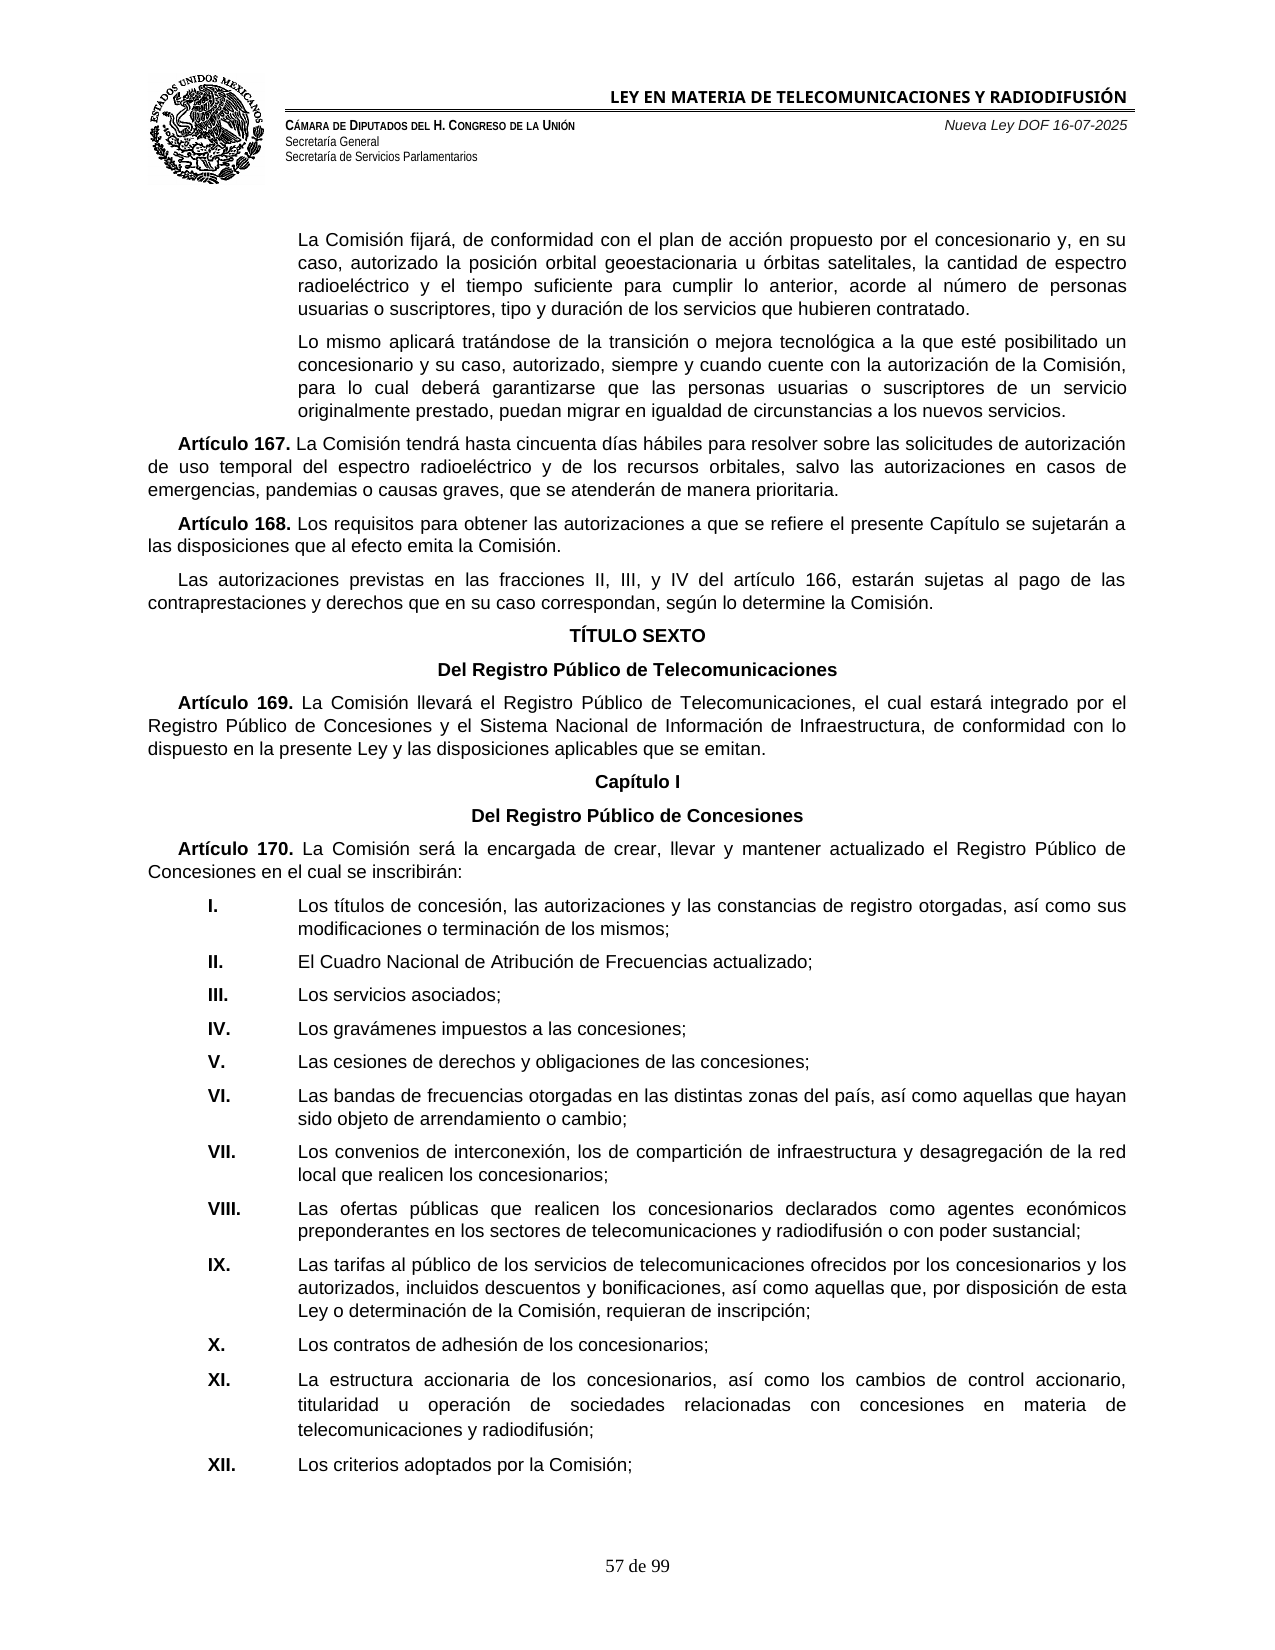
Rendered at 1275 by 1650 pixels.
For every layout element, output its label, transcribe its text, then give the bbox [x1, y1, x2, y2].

text Lo mismo aplicará tratándose de la transición o mejora tecnológica a la que esté posibilitado un concesionario y su caso, autorizado, siempre y cuando cuente con la autorización de la Comisión, para lo cual deberá garantizarse que las personas usuarias o suscriptores de un servicio originalmente prestado, puedan migrar en igualdad de circunstancias a los nuevos servicios. [208, 330, 1127, 422]
text V. Las cesiones de derechos y obligaciones de las concesiones; [208, 1050, 1127, 1073]
text Las autorizaciones previstas en las fracciones II, III, y IV del artículo 166, estarán sujetas al pago de las contraprestaciones y derechos que en su caso correspondan, según lo determine la Comisión. [148, 568, 1127, 614]
text Capítulo I [148, 771, 1127, 793]
text III. Los servicios asociados; [208, 983, 1127, 1006]
text Artículo 168. Los requisitos para obtener las autorizaciones a que se refiere el presente Capítulo se sujetarán a las disposiciones que al efecto emita la Comisión. [148, 512, 1127, 557]
text Del Registro Público de Concesiones [148, 804, 1127, 827]
text VII. Los convenios de interconexión, los de compartición de infraestructura y desagregación de la red local que realicen los concesionarios; [208, 1140, 1127, 1186]
text Artículo 167. La Comisión tendrá hasta cincuenta días hábiles para resolver sobre las solicitudes de autorización de uso temporal del espectro radioeléctrico y de los recursos orbitales, salvo las autorizaciones en casos de emergencias, pandemias o causas graves, que se atenderán de manera prioritaria. [148, 432, 1127, 501]
text Artículo 169. La Comisión llevará el Registro Público de Telecomunicaciones, el cual estará integrado por el Registro Público de Concesiones y el Sistema Nacional de Información de Infraestructura, de conformidad con lo dispuesto en la presente Ley y las disposiciones aplicables que se emitan. [148, 691, 1127, 760]
text Del Registro Público de Telecomunicaciones [148, 658, 1127, 681]
text II. El Cuadro Nacional de Atribución de Frecuencias actualizado; [208, 950, 1127, 973]
text XII. Los criterios adoptados por la Comisión; [208, 1452, 1127, 1476]
text Artículo 170. La Comisión será la encargada de crear, llevar y mantener actualizado el Registro Público de Concesiones en el cual se inscribirán: [148, 837, 1127, 883]
text VI. Las bandas de frecuencias otorgadas en las distintas zonas del país, así como aquellas que hayan sido objeto de arrendamiento o cambio; [208, 1084, 1127, 1130]
text I. Los títulos de concesión, las autorizaciones y las constancias de registro otorgadas, así como sus modificaciones o terminación de los mismos; [208, 894, 1127, 939]
text IV. Los gravámenes impuestos a las concesiones; [208, 1017, 1127, 1040]
text La Comisión fijará, de conformidad con el plan de acción propuesto por el concesionario y, en su caso, autorizado la posición orbital geoestacionaria u órbitas satelitales, la cantidad de espectro radioeléctrico y el tiempo suficiente para cumplir lo anterior, acorde al número de personas usuarias o suscriptores, tipo y duración de los servicios que hubieren contratado. [208, 228, 1127, 320]
text IX. Las tarifas al público de los servicios de telecomunicaciones ofrecidos por los concesionarios y los autorizados, incluidos descuentos y bonificaciones, así como aquellas que, por disposición de esta Ley o determinación de la Comisión, requieran de inscripción; [208, 1253, 1127, 1322]
text XI. La estructura accionaria de los concesionarios, así como los cambios de control accionario, titularidad u operación de sociedades relacionadas con concesiones en materia de telecomunicaciones y radiodifusión; [208, 1367, 1127, 1441]
text VIII. Las ofertas públicas que realicen los concesionarios declarados como agentes económicos preponderantes en los sectores de telecomunicaciones y radiodifusión o con poder sustancial; [208, 1197, 1127, 1242]
text X. Los contratos de adhesión de los concesionarios; [208, 1332, 1127, 1357]
text TÍTULO SEXTO [148, 624, 1127, 647]
